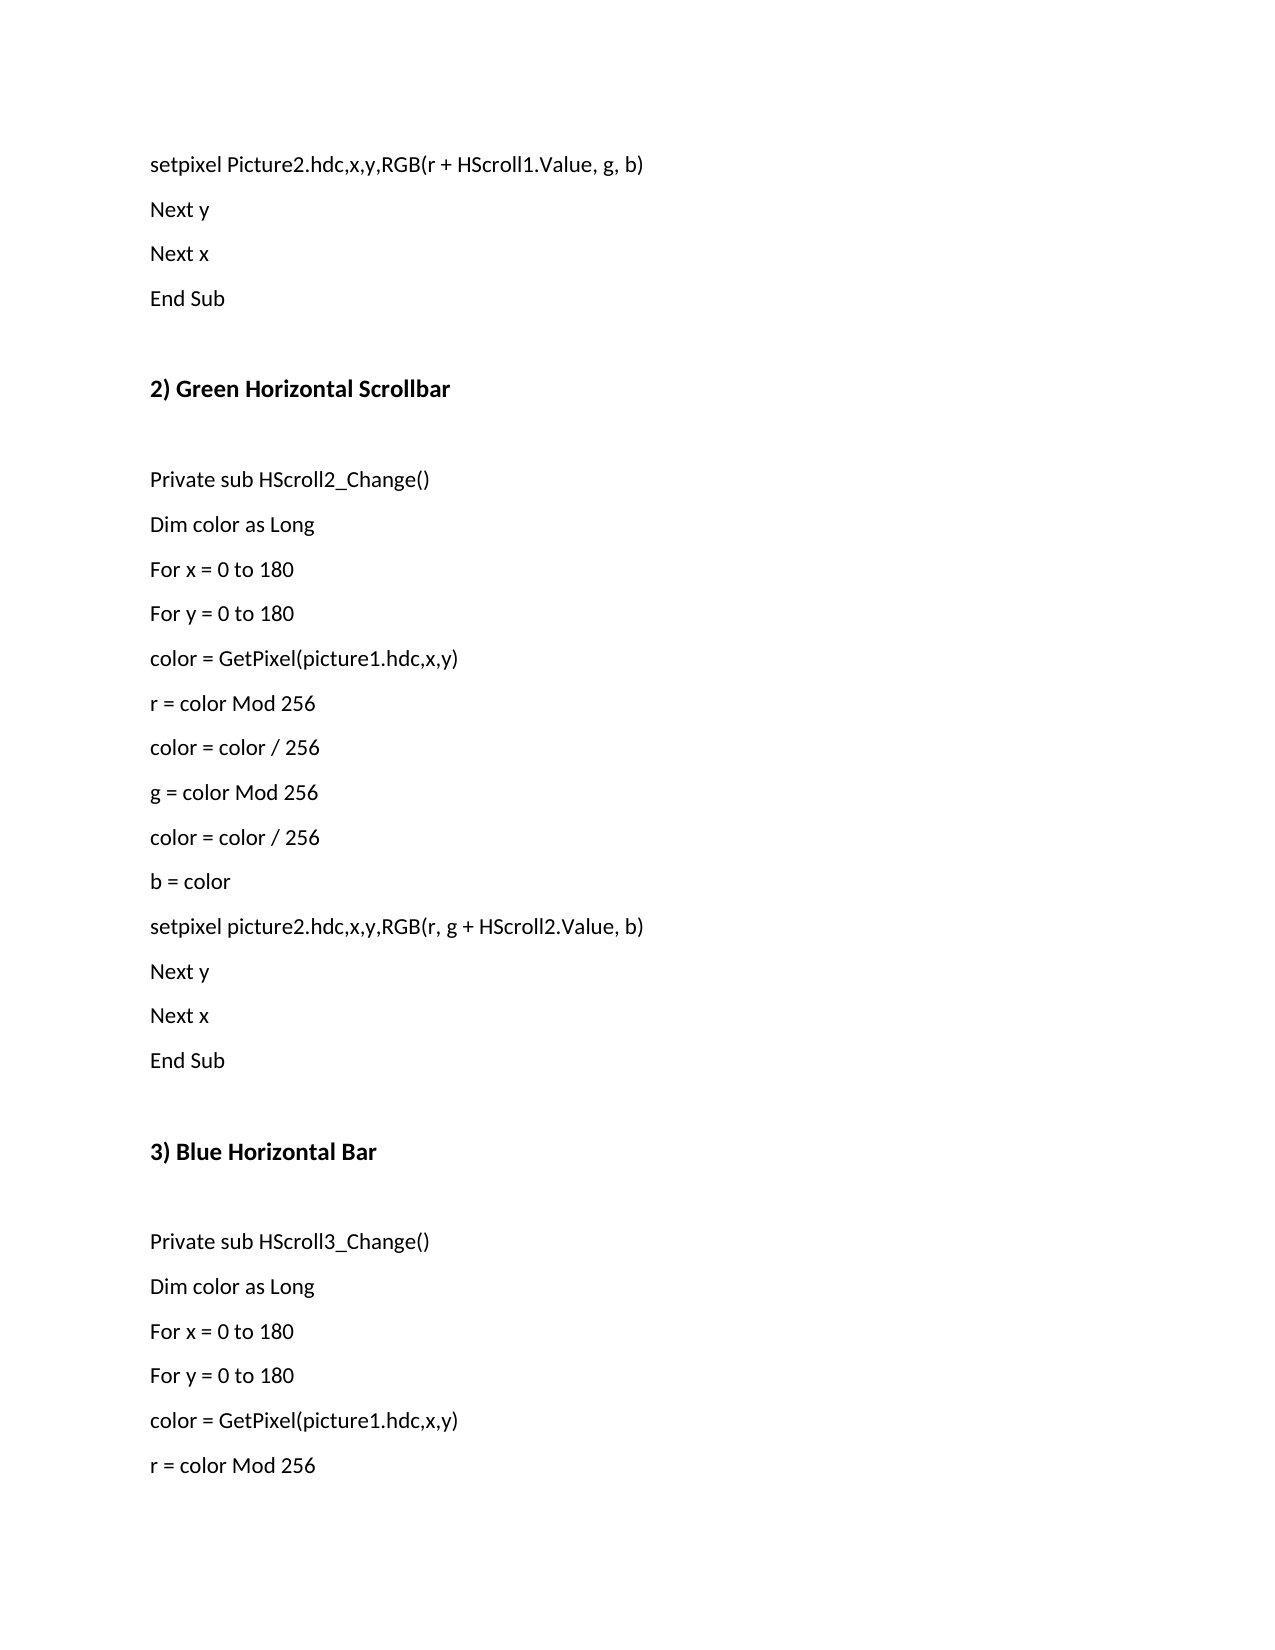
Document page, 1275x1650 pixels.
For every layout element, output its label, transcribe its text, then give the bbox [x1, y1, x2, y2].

text 3) Blue Horizontal Bar [150, 1136, 1125, 1166]
text For x = 0 to 180 [150, 555, 1125, 583]
text color = color / 256 [150, 823, 1125, 851]
text End Sub [150, 284, 1125, 312]
text Next y [150, 957, 1125, 985]
text End Sub [150, 1046, 1125, 1074]
text For y = 0 to 180 [150, 599, 1125, 627]
text b = color [150, 867, 1125, 896]
text r = color Mod 256 [150, 1451, 1125, 1479]
text For x = 0 to 180 [150, 1317, 1125, 1345]
text r = color Mod 256 [150, 689, 1125, 717]
text 2) Green Horizontal Scrollbar [150, 373, 1125, 404]
text g = color Mod 256 [150, 778, 1125, 806]
text color = color / 256 [150, 733, 1125, 761]
text Next x [150, 1002, 1125, 1029]
text Private sub HScroll3_Change() [150, 1227, 1125, 1256]
text Private sub HScroll2_Change() [150, 465, 1125, 493]
text Dim color as Long [150, 1272, 1125, 1300]
text color = GetPixel(picture1.hdc,x,y) [150, 1406, 1125, 1434]
text Dim color as Long [150, 510, 1125, 538]
text setpixel picture2.hdc,x,y,RGB(r, g + HScroll2.Value, b) [150, 912, 1125, 940]
text Next x [150, 239, 1125, 267]
text color = GetPixel(picture1.hdc,x,y) [150, 644, 1125, 672]
text setpixel Picture2.hdc,x,y,RGB(r + HScroll1.Value, g, b) [150, 150, 1125, 178]
text Next y [150, 195, 1125, 223]
text For y = 0 to 180 [150, 1362, 1125, 1389]
